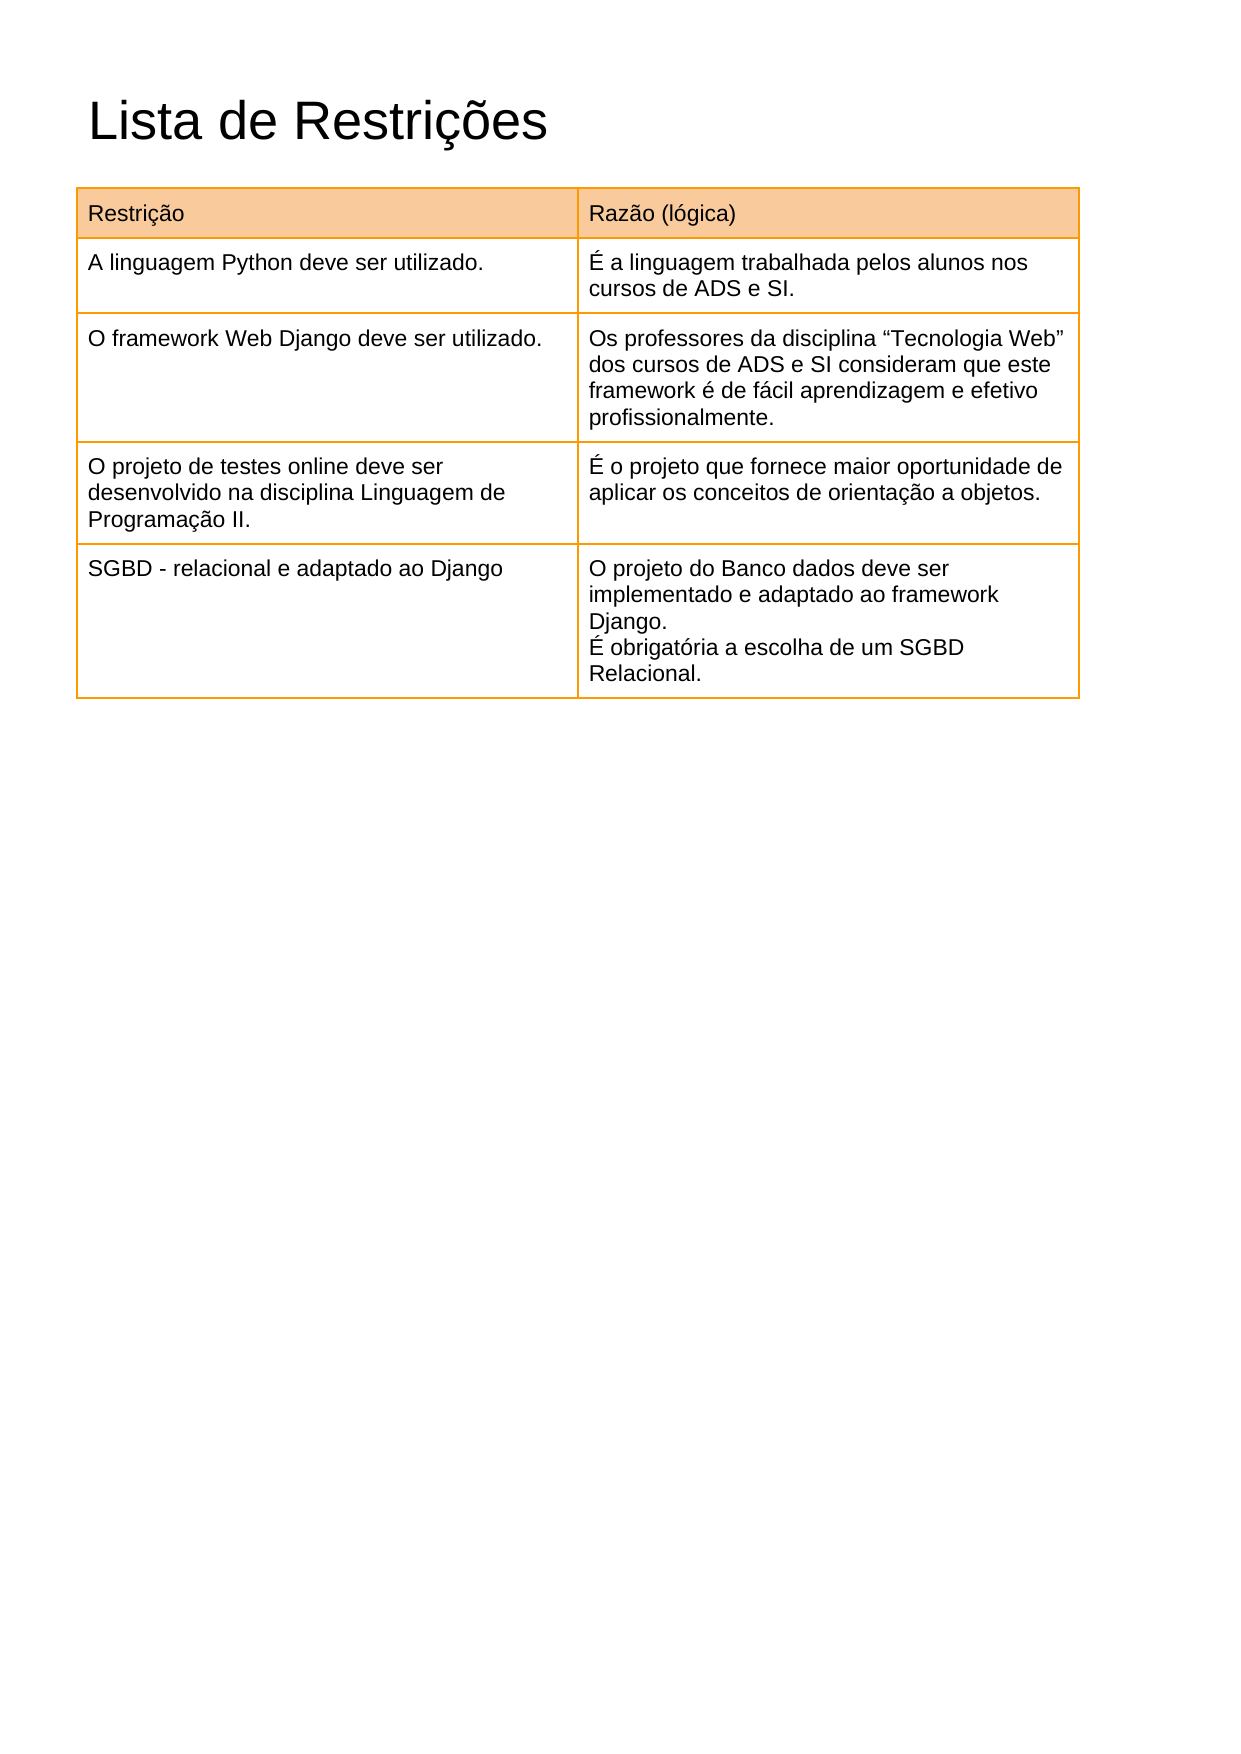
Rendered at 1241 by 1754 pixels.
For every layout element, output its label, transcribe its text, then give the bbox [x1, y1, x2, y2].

table_cell SGBD - relacional e adaptado ao Django [78, 545, 577, 697]
table_cell O projeto do Banco dados deve ser implementado e adaptado ao framework Django. É obrigatória a escolha de um SGBD Relacional. [579, 545, 1078, 697]
table_cell A linguagem Python deve ser utilizado. [78, 239, 577, 312]
table_cell É o projeto que fornece maior oportunidade de aplicar os conceitos de orientação a objetos. [579, 443, 1078, 542]
table_header Restrição [78, 189, 577, 237]
table_cell O framework Web Django deve ser utilizado. [78, 314, 577, 441]
table_header Razão (lógica) [579, 189, 1078, 237]
table_cell Os professores da disciplina “Tecnologia Web” dos cursos de ADS e SI consideram que este framework é de fácil aprendizagem e efetivo profissionalmente. [579, 314, 1078, 441]
table_cell O projeto de testes online deve ser desenvolvido na disciplina Linguagem de Programação II. [78, 443, 577, 542]
title Lista de Restrições [88, 88, 1090, 151]
table_cell É a linguagem trabalhada pelos alunos nos cursos de ADS e SI. [579, 239, 1078, 312]
